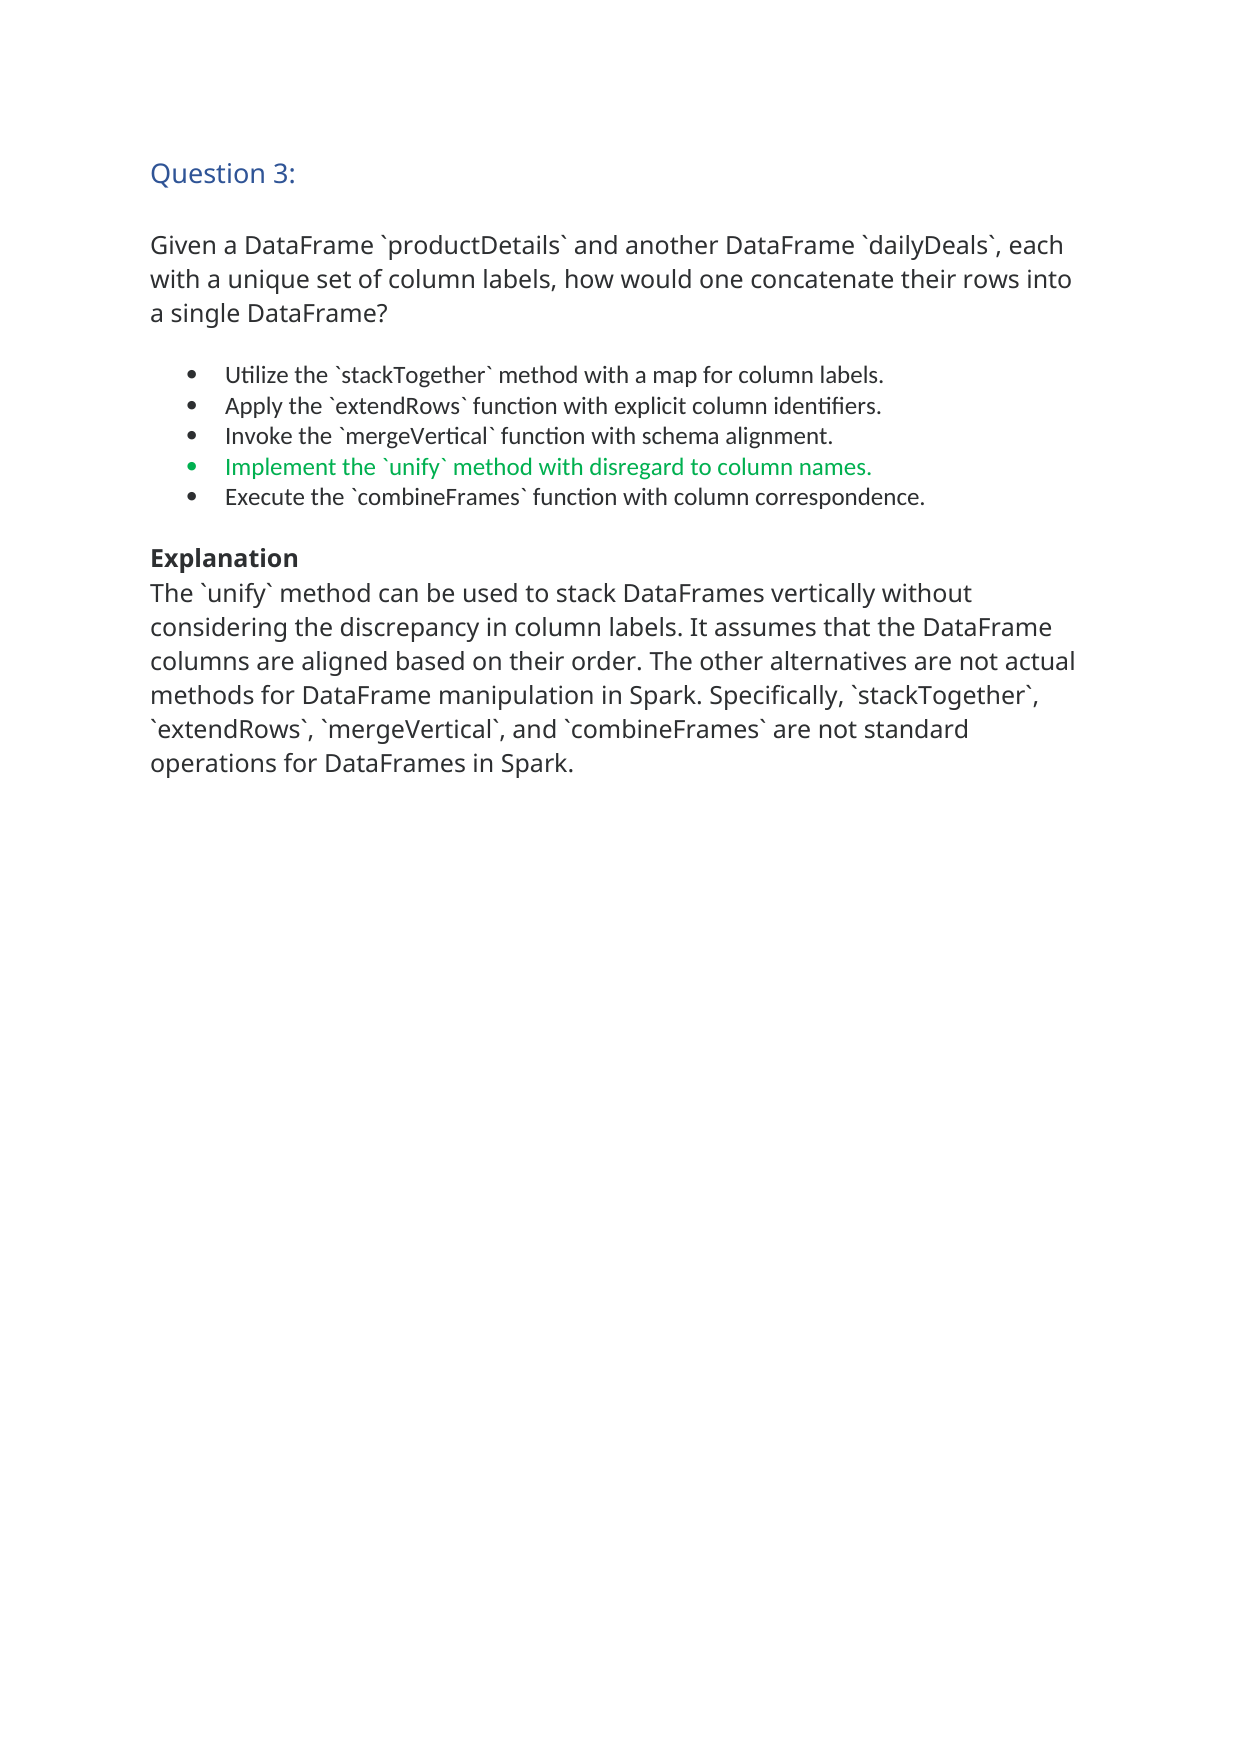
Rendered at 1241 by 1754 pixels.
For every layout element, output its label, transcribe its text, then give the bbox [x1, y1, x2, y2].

list Implement the `unify` method with disregard to column names. [187, 451, 1090, 481]
list Apply the `extendRows` function with explicit column identifiers. [187, 390, 1090, 420]
text Explanation [150, 541, 1090, 575]
list Utilize the `stackTogether` method with a map for column labels. [187, 359, 1090, 390]
list Execute the `combineFrames` function with column correspondence. [187, 481, 1090, 512]
text The `unify` method can be used to stack DataFrames vertically without considering the discrepancy in column labels. It assumes that the DataFrame columns are aligned based on their order. The other alternatives are not actual methods for DataFrame manipulation in Spark. Specifically, `stackTogether`, `extendRows`, `mergeVertical`, and `combineFrames` are not standard operations for DataFrames in Spark. [150, 575, 1090, 779]
subtitle Question 3: [150, 154, 1090, 191]
list Invoke the `mergeVertical` function with schema alignment. [187, 420, 1090, 451]
text Given a DataFrame `productDetails` and another DataFrame `dailyDeals`, each with a unique set of column labels, how would one concatenate their rows into a single DataFrame? [150, 228, 1090, 330]
